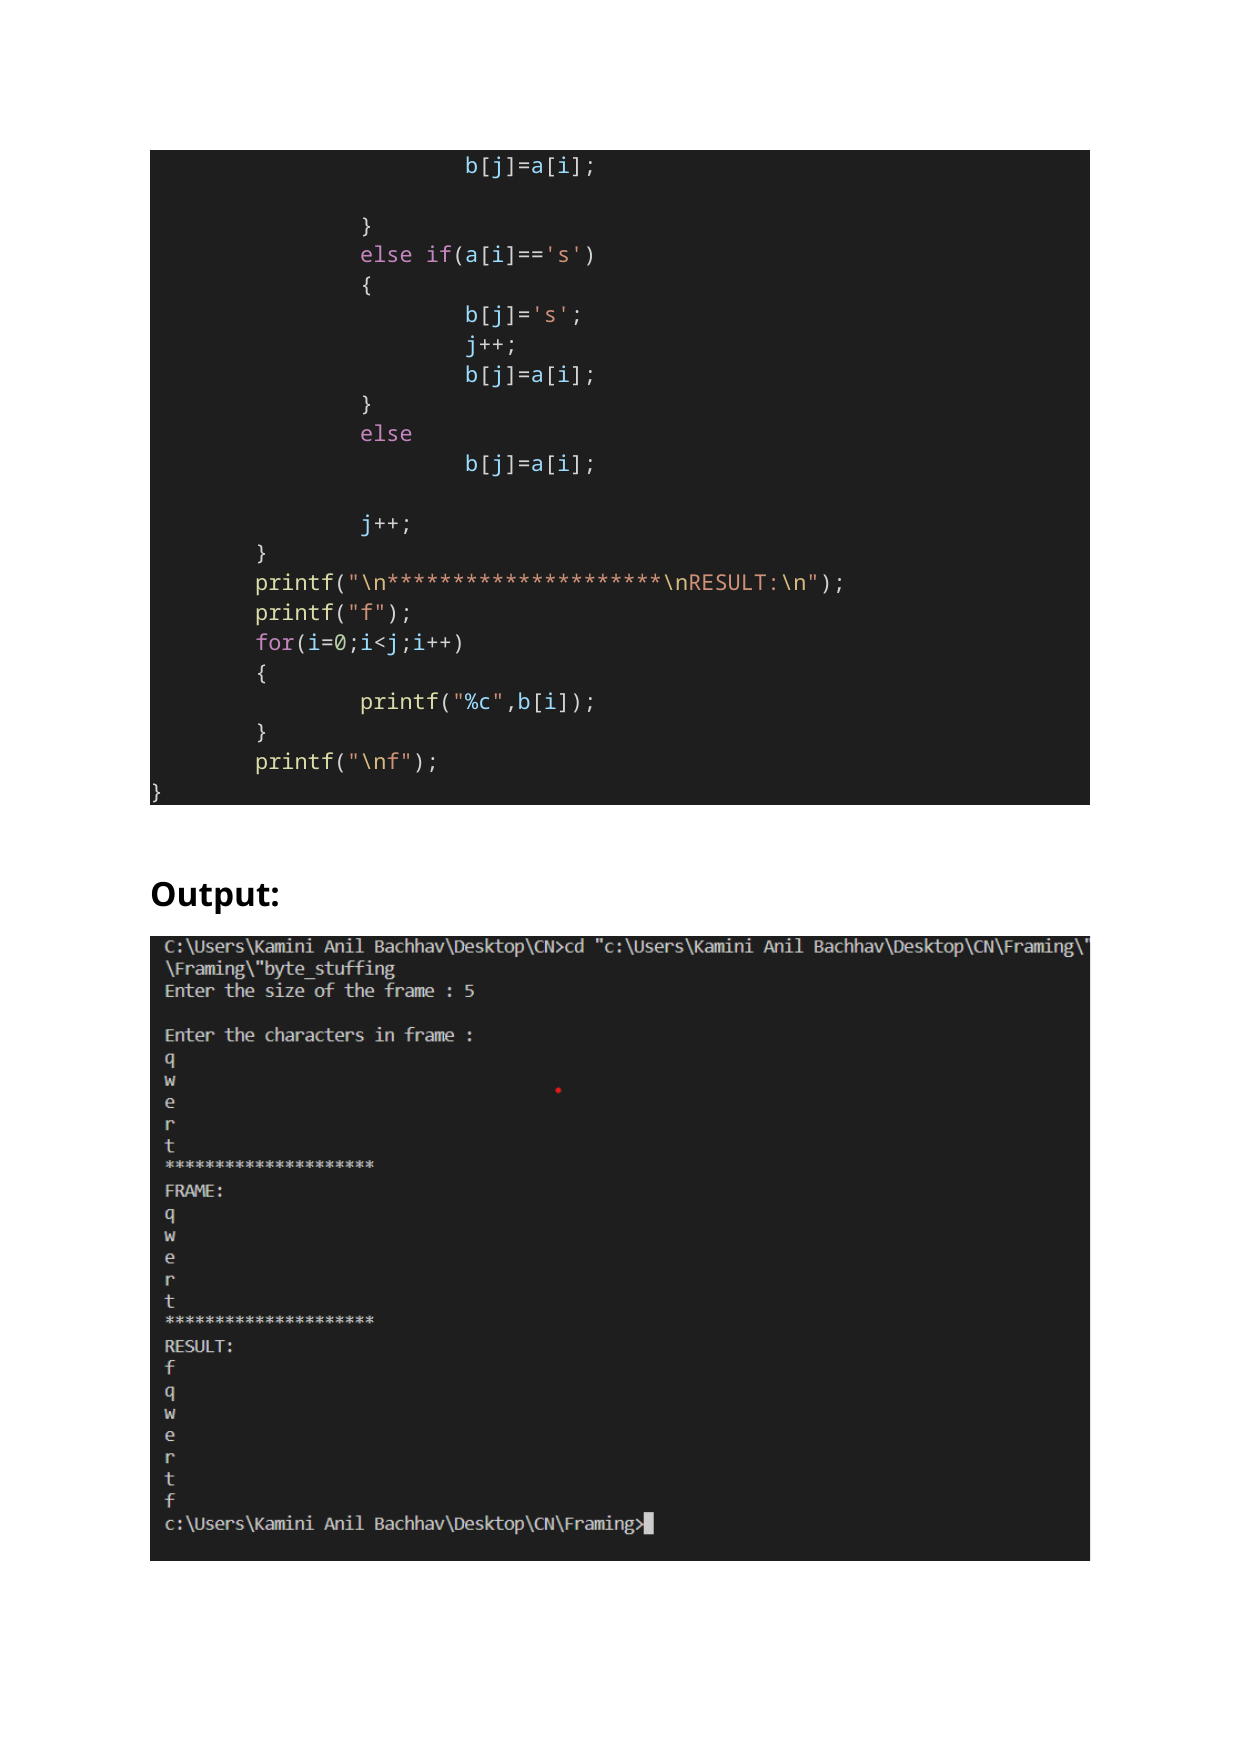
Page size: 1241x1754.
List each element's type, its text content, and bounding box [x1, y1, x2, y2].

text { [150, 269, 1090, 299]
text b[j]=a[i]; [150, 358, 1090, 388]
text } [150, 537, 1090, 567]
text else if(a[i]=='s') [150, 239, 1090, 269]
text b[j]=a[i]; [150, 448, 1090, 478]
picture [150, 936, 1091, 1561]
text j++; [150, 507, 1090, 537]
text { [150, 656, 1090, 686]
text b[j]='s'; [150, 299, 1090, 329]
text } [150, 388, 1090, 418]
text } [150, 209, 1090, 239]
text printf("\n*********************\nRESULT:\n"); [150, 567, 1090, 597]
text Output: [150, 871, 1090, 916]
text printf("%c",b[i]); [150, 686, 1090, 716]
text } [150, 776, 1090, 805]
text else [150, 418, 1090, 448]
text for(i=0;i<j;i++) [150, 627, 1090, 656]
text printf("\nf"); [150, 746, 1090, 776]
text } [150, 716, 1090, 746]
text b[j]=a[i]; [150, 150, 1090, 180]
text j++; [150, 329, 1090, 358]
text printf("f"); [150, 597, 1090, 627]
